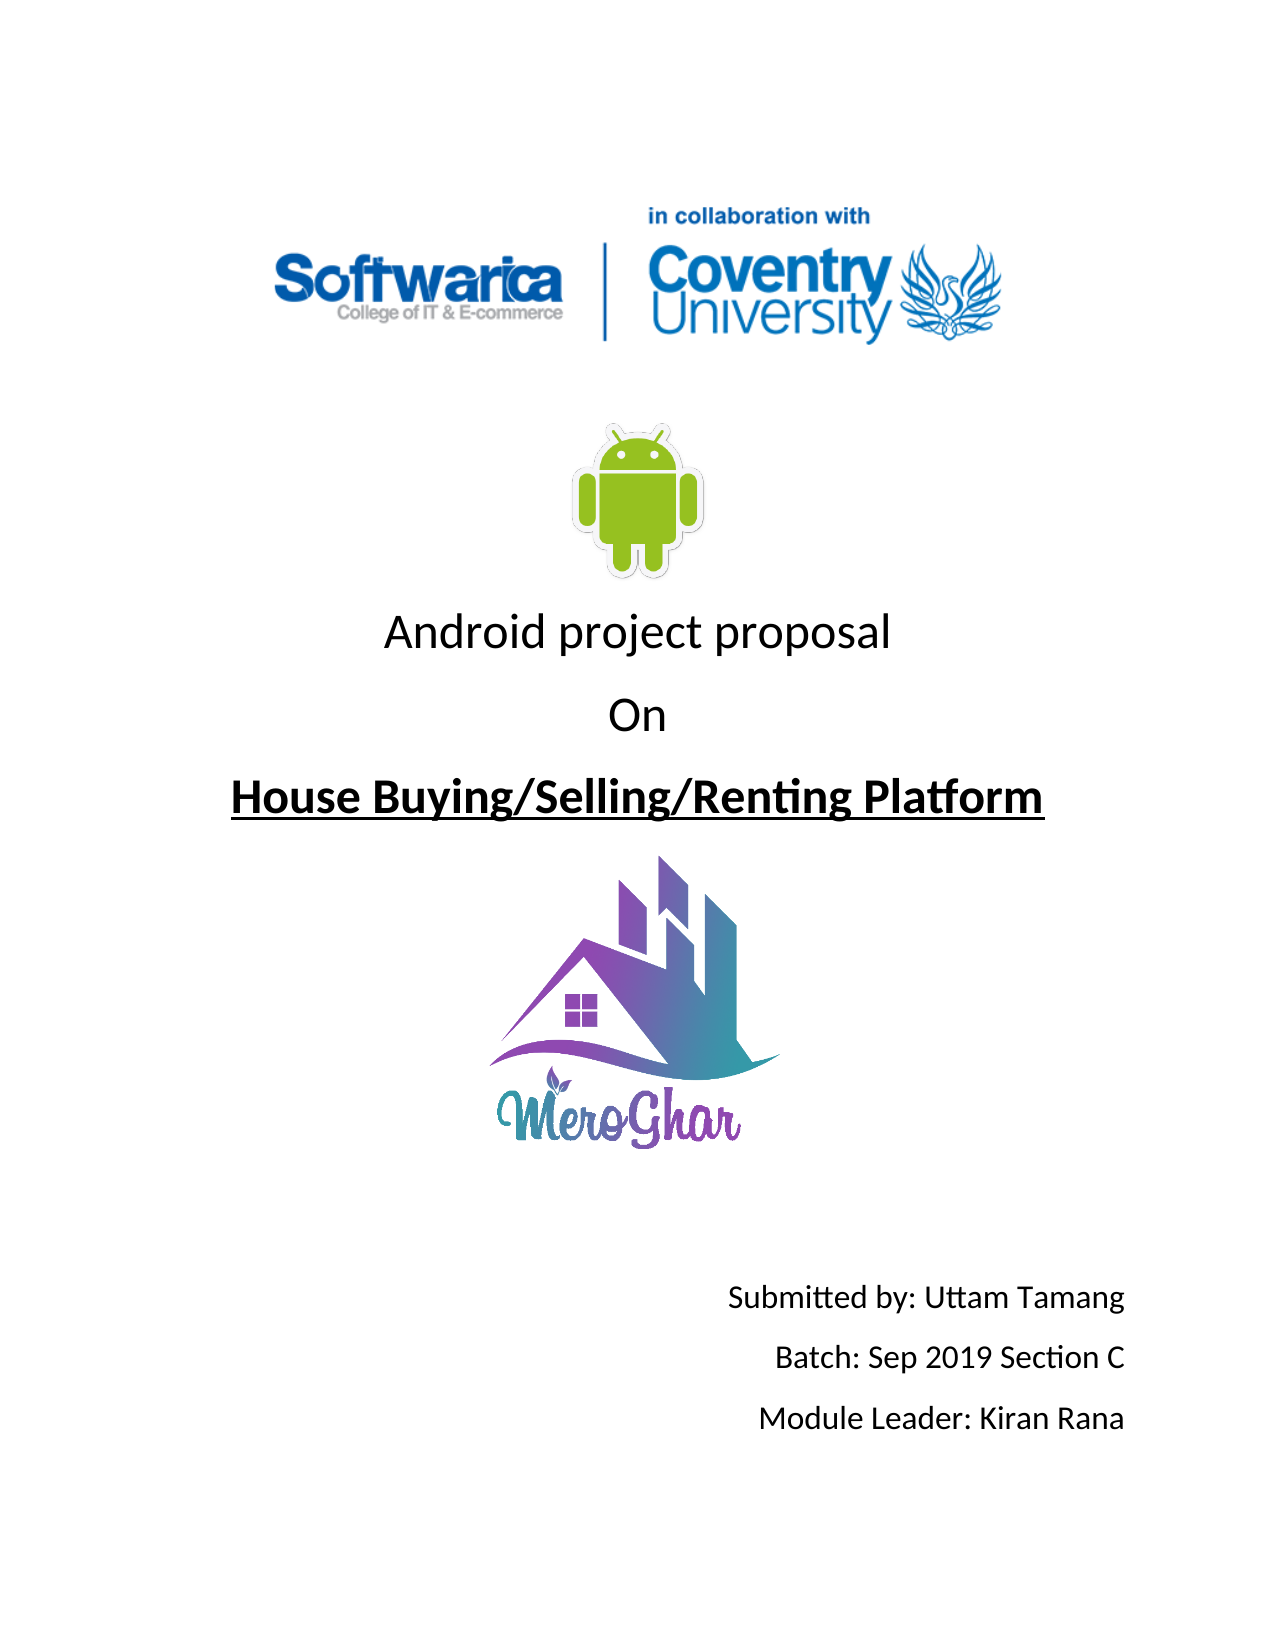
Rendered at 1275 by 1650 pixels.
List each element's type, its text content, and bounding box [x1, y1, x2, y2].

text Submitted by: Uttam Tamang [150, 1276, 1125, 1316]
text House Buying/Selling/Renting Platform [150, 765, 1125, 826]
text On [150, 683, 1125, 744]
text Android project proposal [150, 600, 1125, 661]
text Module Leader: Kiran Rana [150, 1397, 1125, 1438]
picture [557, 421, 718, 582]
text Batch: Sep 2019 Section C [150, 1336, 1125, 1377]
picture [488, 847, 787, 1175]
picture [266, 150, 1009, 402]
